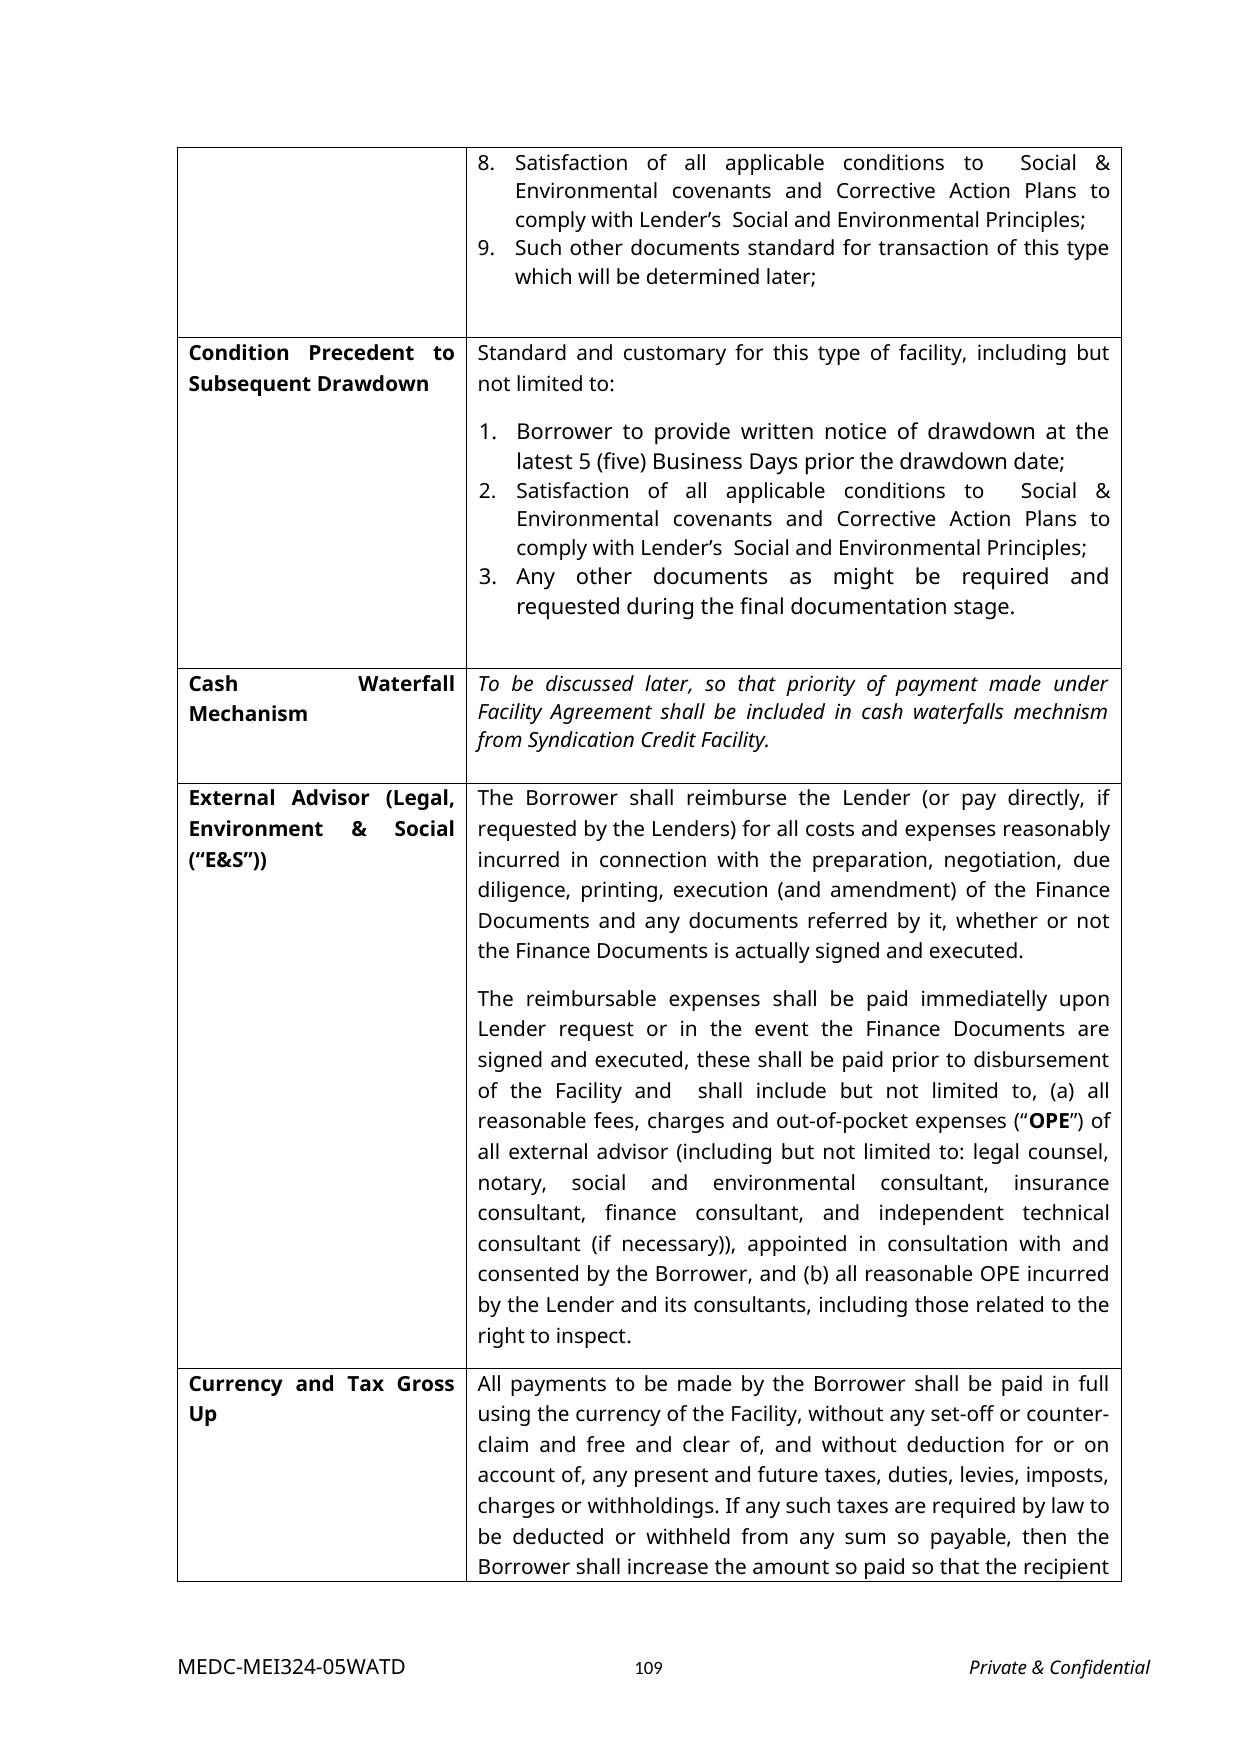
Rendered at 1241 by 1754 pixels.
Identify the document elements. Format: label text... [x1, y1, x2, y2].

table_cell External Advisor (Legal, Environment & Social (“E&S”)) [178, 784, 466, 1368]
table_cell Cash Waterfall Mechanism [178, 669, 466, 782]
table_cell Condition Precedent to Subsequent Drawdown [178, 338, 466, 668]
table_cell The Borrower shall reimburse the Lender (or pay directly, if requested by the Lenders) for all costs and expenses reasonably incurred in connection with the preparation, negotiation, due diligence, printing, execution (and amendment) of the Finance Documents and any documents referred by it, whether or not the Finance Documents is actually signed and executed. The reimbursable expenses shall be paid immediatelly upon Lender request or in the event the Finance Documents are signed and executed, these shall be paid prior to disbursement of the Facility and shall include but not limited to, (a) all reasonable fees, charges and out-of-pocket expenses (“OPE”) of all external advisor (including but not limited to: legal counsel, notary, social and environmental consultant, insurance consultant, finance consultant, and independent technical consultant (if necessary)), appointed in consultation with and consented by the Borrower, and (b) all reasonable OPE incurred by the Lender and its consultants, including those related to the right to inspect. [467, 784, 1121, 1368]
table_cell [178, 148, 466, 337]
table_cell To be discussed later, so that priority of payment made under Facility Agreement shall be included in cash waterfalls mechnism from Syndication Credit Facility. [467, 669, 1121, 782]
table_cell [467, 1369, 1121, 1581]
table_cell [467, 148, 1121, 337]
table_cell Standard and customary for this type of facility, including but not limited to: Borrower to provide written notice of drawdown at the latest 5 (five) Business Days prior the drawdown date; Satisfaction of all applicable conditions to Social & Environmental covenants and Corrective Action Plans to comply with Lender’s Social and Environmental Principles; Any other documents as might be required and requested during the final documentation stage. [467, 338, 1121, 668]
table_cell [178, 1369, 466, 1581]
